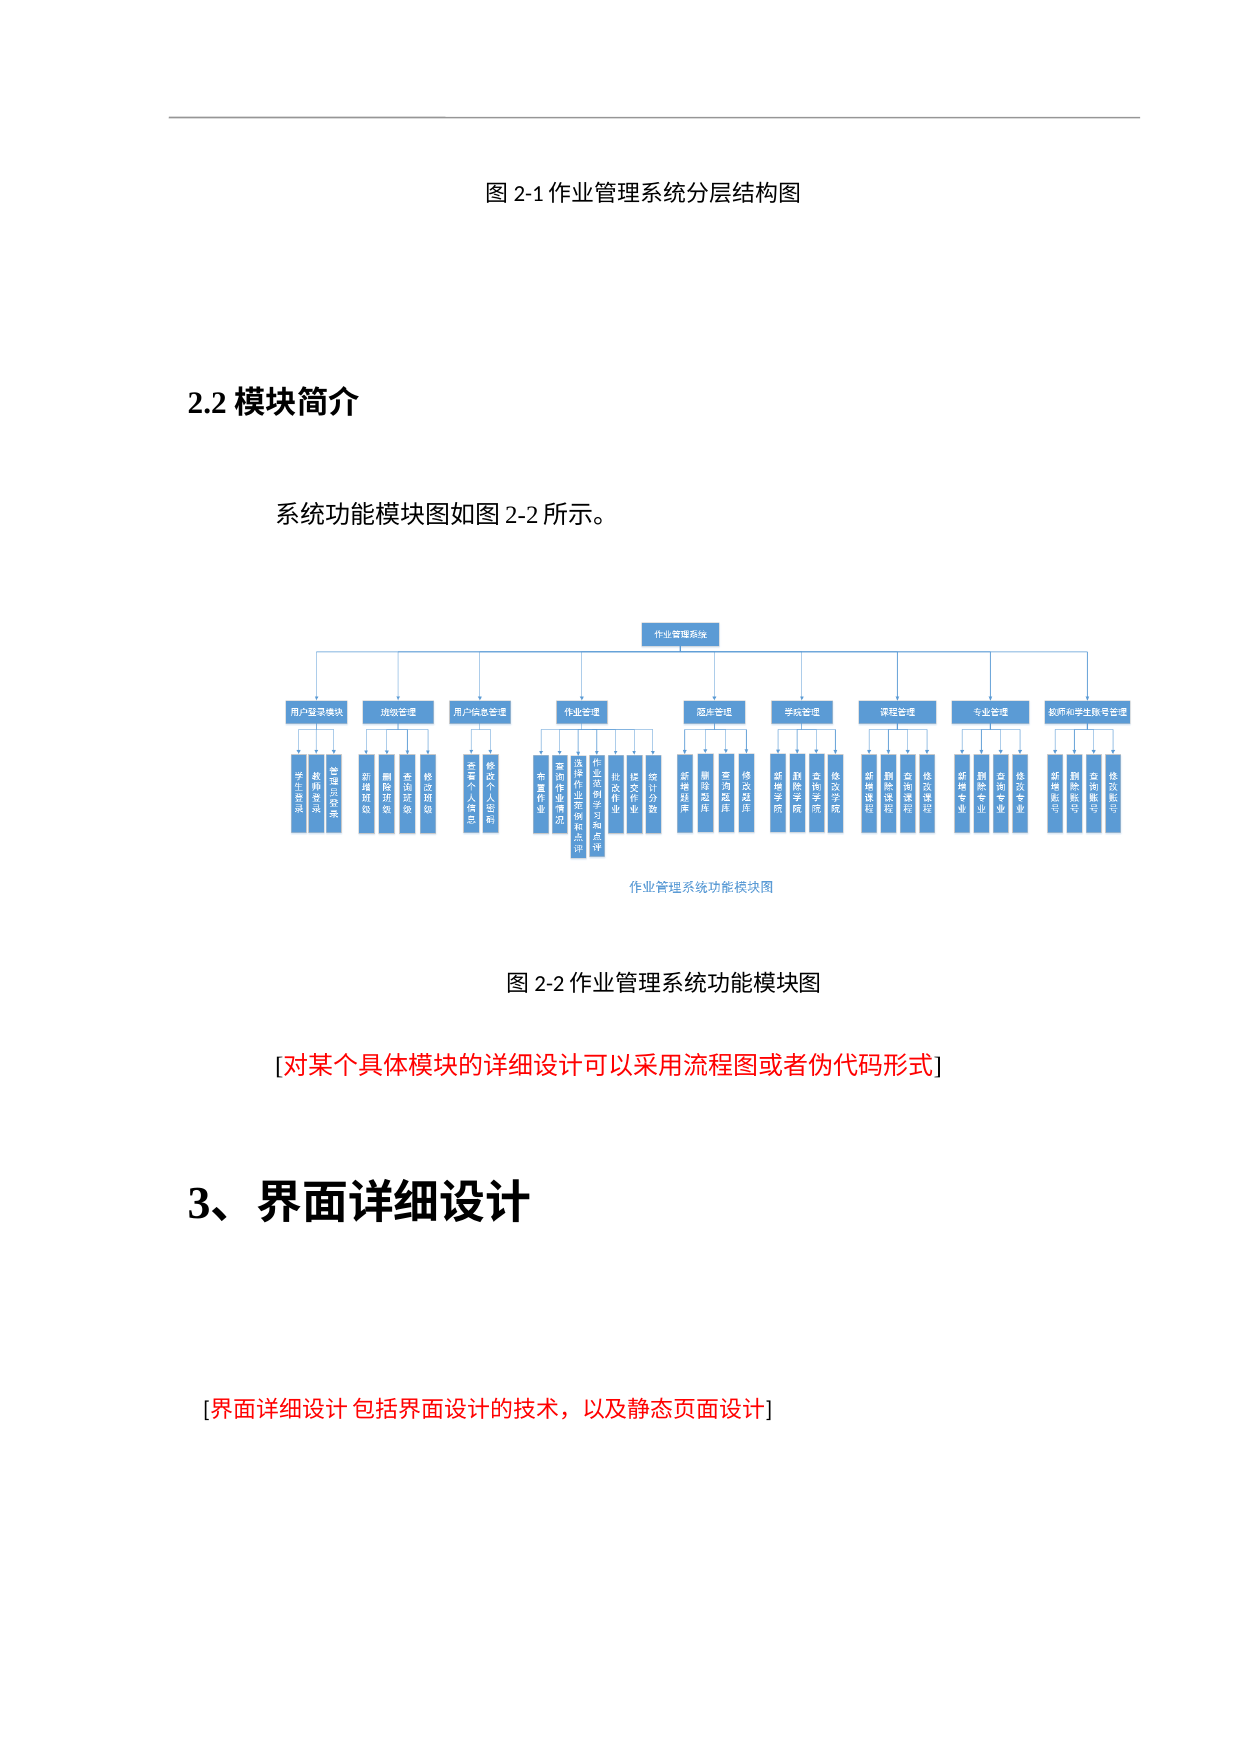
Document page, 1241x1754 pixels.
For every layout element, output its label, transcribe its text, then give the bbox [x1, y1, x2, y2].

text [界面详细设计 包括界面设计的技术，以及静态页面设计] [187, 1375, 1053, 1440]
text 图 2-1 作业管理系统分层结构图 [187, 159, 1053, 224]
subtitle 2.2 模块简介 [187, 368, 1053, 433]
subtitle 3、界面详细设计 [187, 1149, 1053, 1247]
text [对某个具体模块的详细设计可以采用流程图或者伪代码形式] [231, 1031, 1053, 1096]
picture [275, 610, 1141, 906]
text 系统功能模块图如图2-2所示。 [231, 480, 1053, 545]
text 图 2-2 作业管理系统功能模块图 [231, 949, 1053, 1014]
